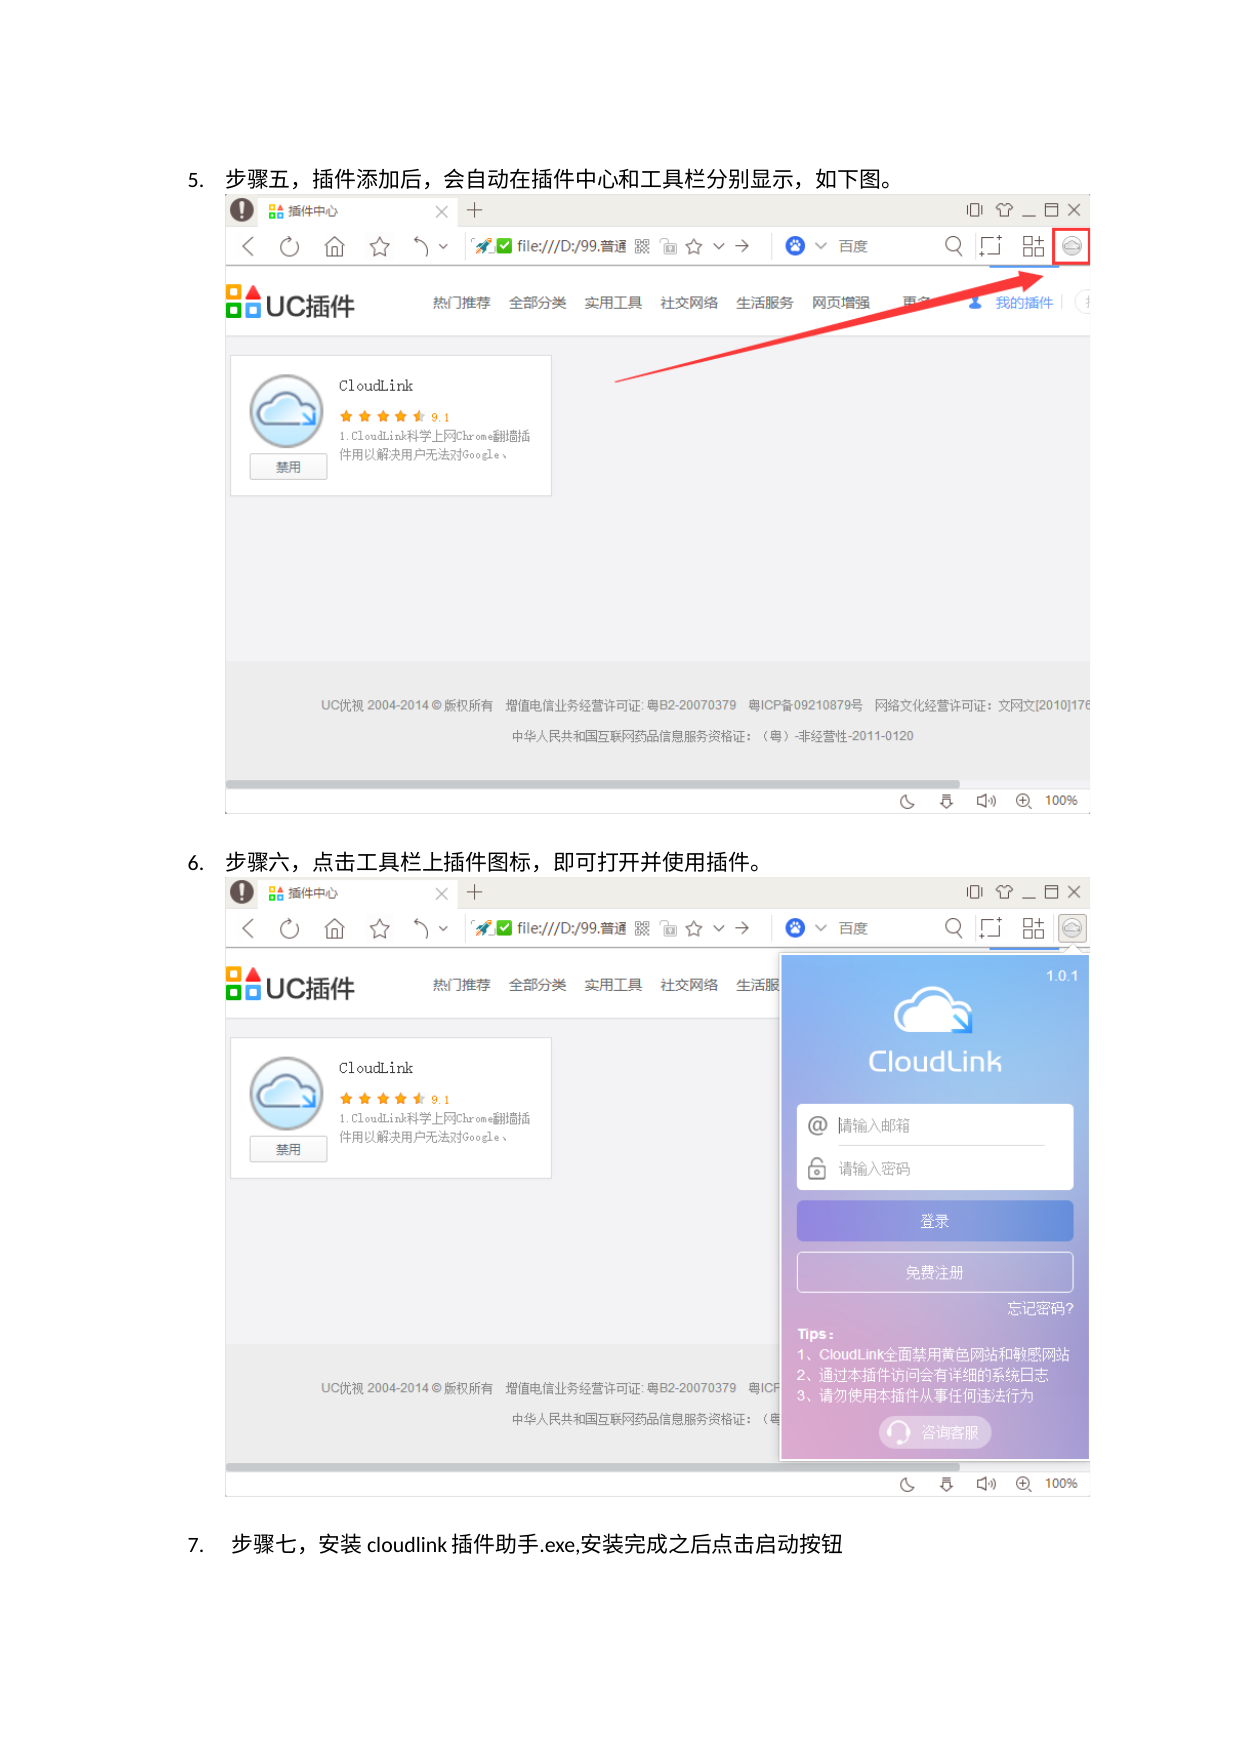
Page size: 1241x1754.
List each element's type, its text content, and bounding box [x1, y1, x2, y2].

list 步骤六，点击工具栏上插件图标，即可打开并使用插件。 [187, 844, 1053, 877]
picture [225, 877, 1091, 1497]
list 步骤七，安装cloudlink插件助手.exe,安装完成之后点击启动按钮 [187, 1527, 1053, 1559]
picture [225, 194, 1091, 814]
list 步骤五，插件添加后，会自动在插件中心和工具栏分别显示，如下图。 [187, 162, 1053, 194]
